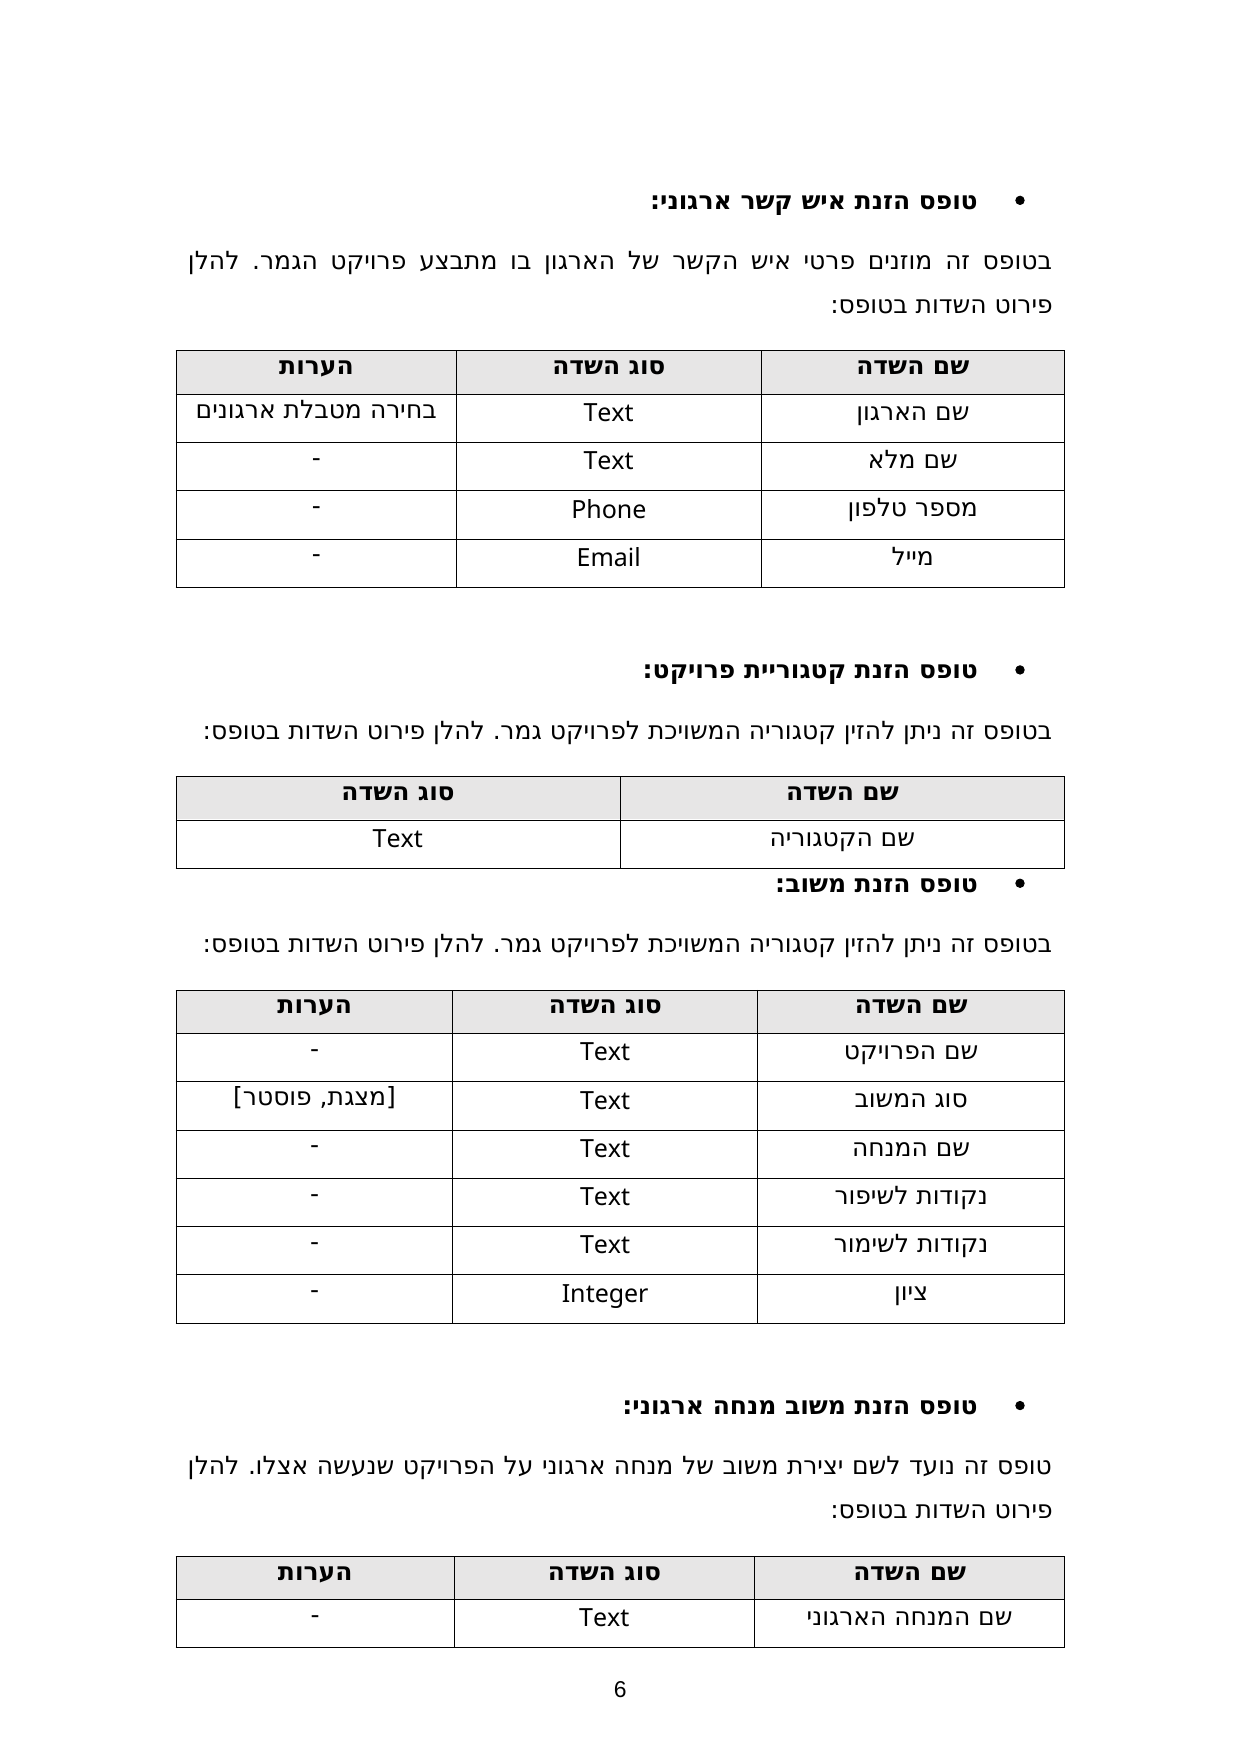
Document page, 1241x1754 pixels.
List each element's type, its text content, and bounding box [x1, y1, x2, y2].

table_cell שם מלא [762, 443, 1064, 490]
table_cell Phone [457, 491, 761, 538]
text בטופס זה מוזנים פרטי איש הקשר של הארגון בו מתבצע פרויקט הגמר. להלן פירוט השדות בטופס: [187, 246, 1053, 319]
table_cell בחירה מטבלת ארגונים [177, 395, 456, 442]
table_cell מספר טלפון [762, 491, 1064, 538]
table_header שם השדה [758, 991, 1064, 1033]
table_cell שם המנחה [758, 1131, 1064, 1178]
table_cell סוג המשוב [758, 1082, 1064, 1129]
table_header סוג השדה [455, 1557, 754, 1599]
table_cell Integer [453, 1275, 757, 1322]
table_cell Text [453, 1082, 757, 1129]
table_cell ציון [758, 1275, 1064, 1322]
table_cell Email [457, 540, 761, 587]
table_cell Text [453, 1227, 757, 1274]
table_cell - [177, 1179, 452, 1226]
table_header שם השדה [762, 351, 1064, 394]
table_cell [מצגת, פוסטר] [177, 1082, 452, 1129]
text טופס זה נועד לשם יצירת משוב של מנחה ארגוני על הפרויקט שנעשה אצלו. להלן פירוט השדות בטופס: [187, 1452, 1053, 1524]
table_cell נקודות לשימור [758, 1227, 1064, 1274]
table_cell שם המנחה הארגוני [755, 1600, 1064, 1647]
table_cell Text [455, 1600, 754, 1647]
table_cell Text [453, 1034, 757, 1081]
table_header סוג השדה [457, 351, 761, 394]
table_cell Text [177, 821, 620, 868]
list טופס הזנת משוב: [187, 869, 1016, 898]
table_cell - [177, 1275, 452, 1322]
table_cell שם הקטגוריה [621, 821, 1064, 868]
list טופס הזנת איש קשר ארגוני: [187, 186, 1016, 215]
table_header סוג השדה [177, 777, 620, 819]
table_cell - [177, 1227, 452, 1274]
table_header הערות [177, 1557, 454, 1599]
table_cell - [177, 491, 456, 538]
list טופס הזנת משוב מנחה ארגוני: [187, 1391, 1016, 1420]
table_cell Text [457, 443, 761, 490]
list טופס הזנת קטגוריית פרויקט: [187, 655, 1016, 684]
table_cell - [177, 1034, 452, 1081]
table_cell - [177, 1131, 452, 1178]
table_cell נקודות לשיפור [758, 1179, 1064, 1226]
table_header סוג השדה [453, 991, 757, 1033]
table_header הערות [177, 351, 456, 394]
table_header שם השדה [621, 777, 1064, 819]
text בטופס זה ניתן להזין קטגוריה המשויכת לפרויקט גמר. להלן פירוט השדות בטופס: [187, 716, 1053, 745]
table_cell מייל [762, 540, 1064, 587]
table_cell - [177, 540, 456, 587]
table_cell שם הפרויקט [758, 1034, 1064, 1081]
text בטופס זה ניתן להזין קטגוריה המשויכת לפרויקט גמר. להלן פירוט השדות בטופס: [187, 929, 1053, 958]
table_cell Text [457, 395, 761, 442]
table_cell Text [453, 1179, 757, 1226]
table_cell שם הארגון [762, 395, 1064, 442]
table_header שם השדה [755, 1557, 1064, 1599]
table_cell - [177, 443, 456, 490]
table_cell - [177, 1600, 454, 1647]
table_cell Text [453, 1131, 757, 1178]
table_header הערות [177, 991, 452, 1033]
